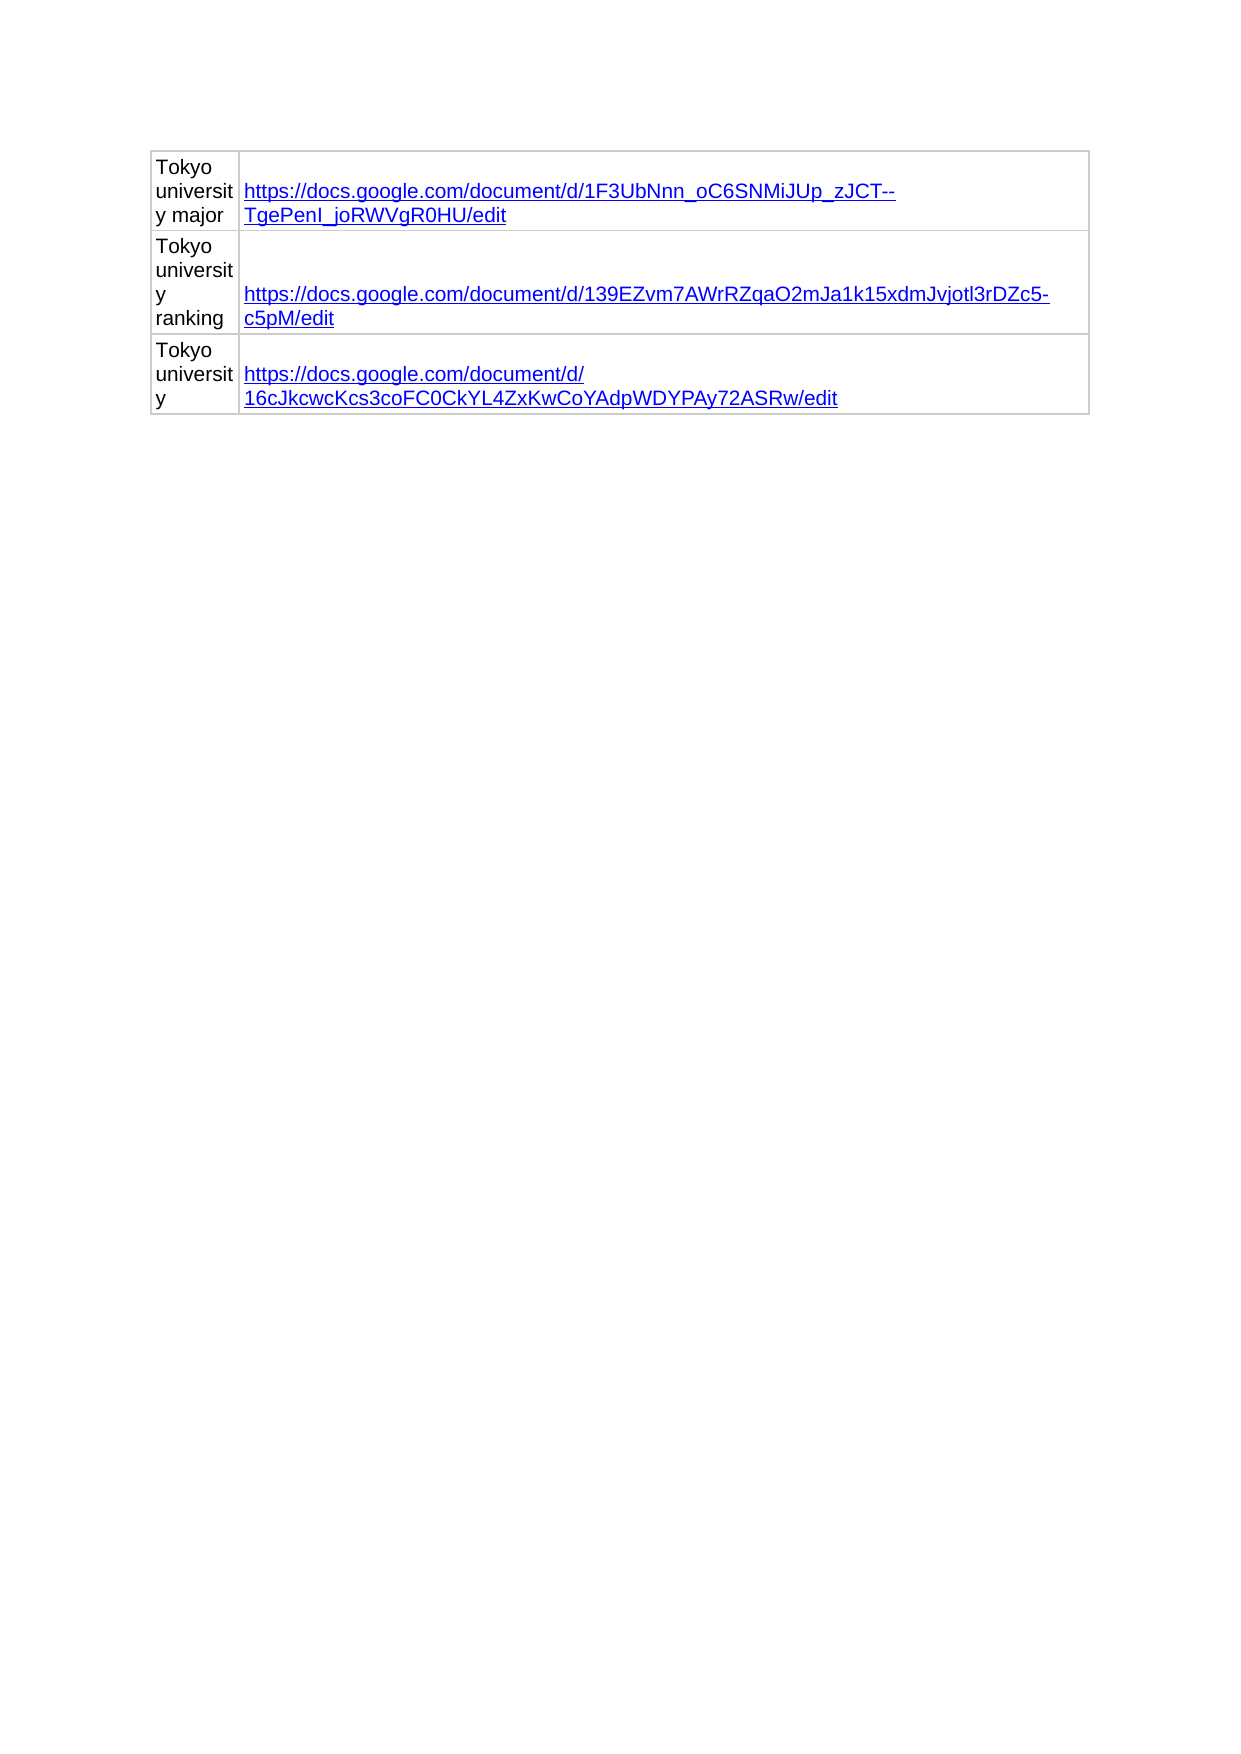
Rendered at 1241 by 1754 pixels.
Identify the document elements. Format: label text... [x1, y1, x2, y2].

table_cell Tokyo university [152, 335, 238, 413]
table_cell https://docs.google.com/document/d/139EZvm7AWrRZqaO2mJa1k15xdmJvjotl3rDZc5-c5pM/edit [240, 231, 1088, 333]
table_cell https://docs.google.com/document/d/16cJkcwcKcs3coFC0CkYL4ZxKwCoYAdpWDYPAy72ASRw/edit [240, 335, 1088, 413]
table_header Tokyo university major [152, 152, 238, 230]
table_header https://docs.google.com/document/d/1F3UbNnn_oC6SNMiJUp_zJCT--TgePenI_joRWVgR0HU/edit [240, 152, 1088, 230]
table_cell Tokyo university ranking [152, 231, 238, 333]
